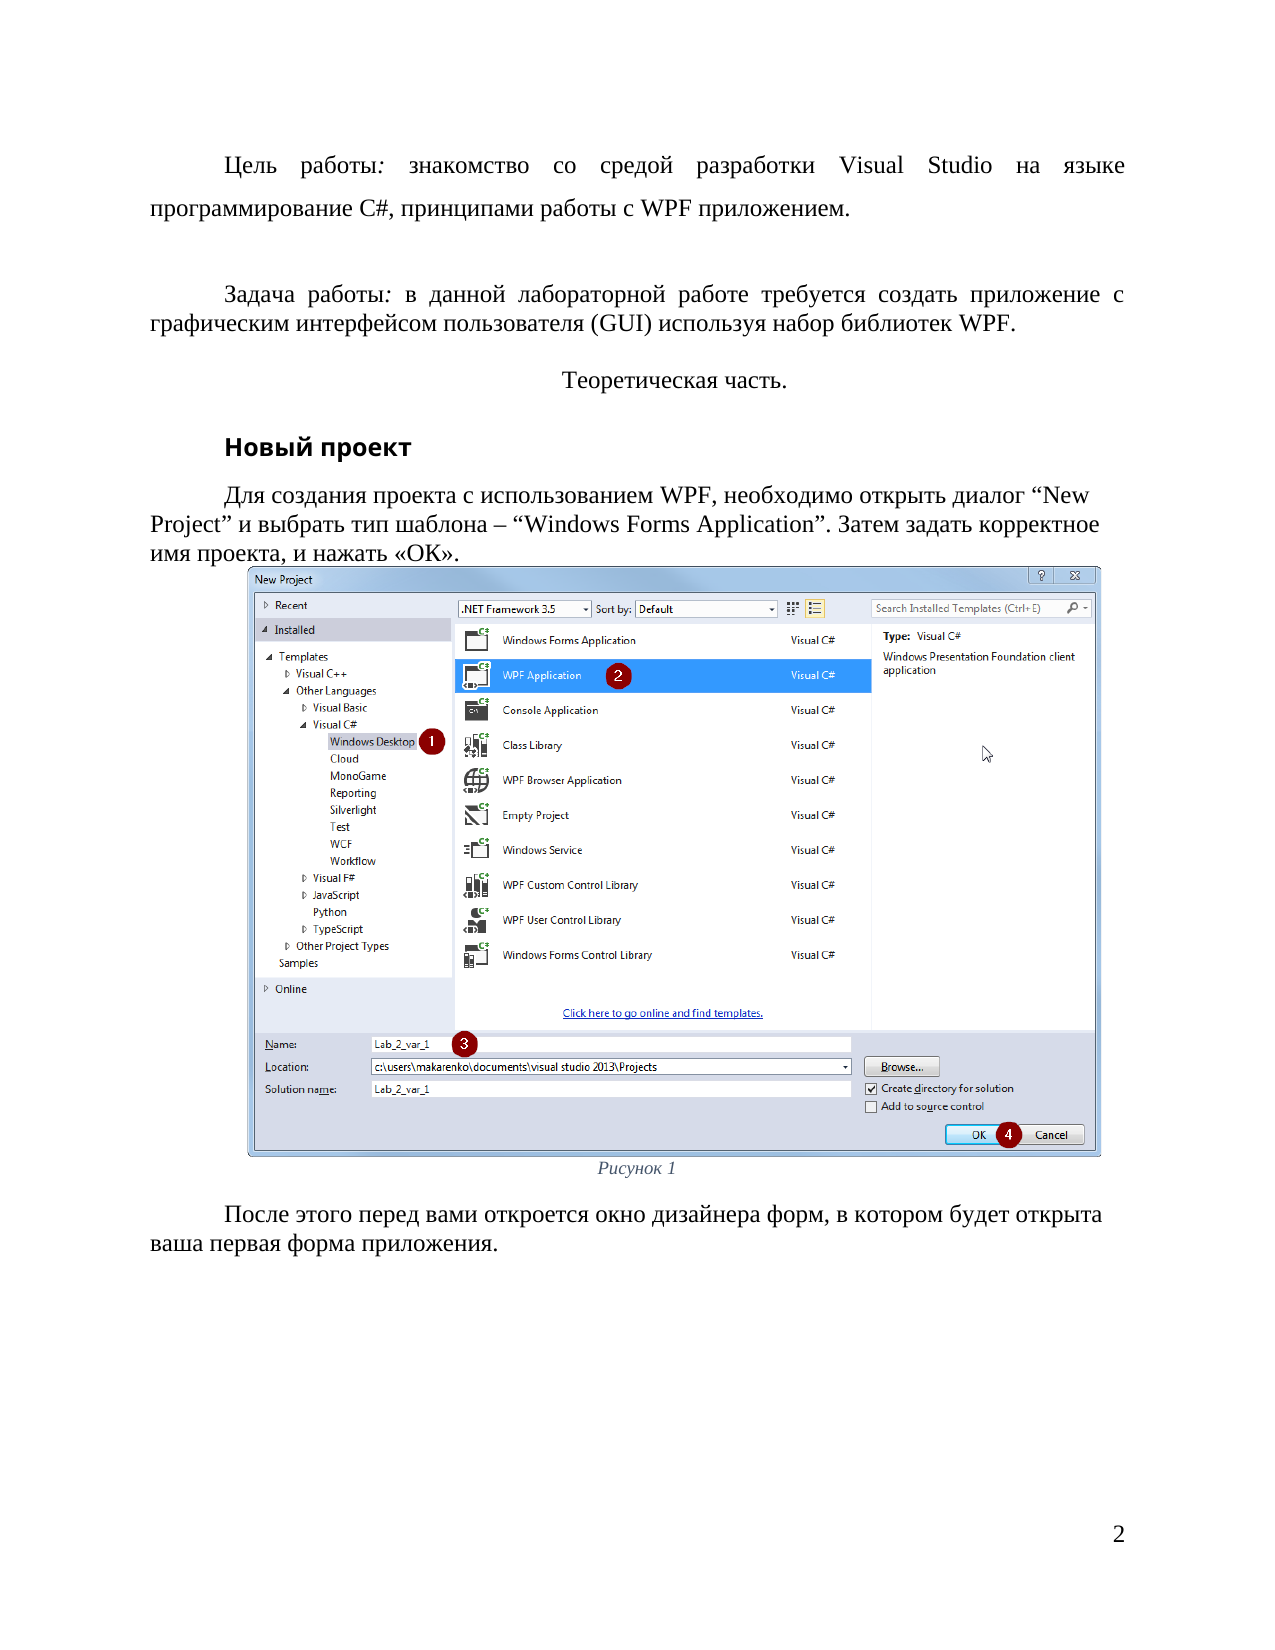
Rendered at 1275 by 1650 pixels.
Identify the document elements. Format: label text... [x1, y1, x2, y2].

picture [247, 566, 1102, 1157]
text После этого перед вами откроется окно дизайнера форм, в котором будет открыта ваша первая форма приложения. [150, 1199, 1125, 1257]
subtitle Новый проект [150, 429, 1125, 464]
text Теоретическая часть. [150, 366, 1125, 394]
text Для создания проекта с использованием WPF, необходимо открыть диалог “New Project” и выбрать тип шаблона – “Windows Forms Application”. Затем задать корректное имя проекта, и нажать «ОК». [150, 481, 1125, 567]
text Рисунок 1 [150, 1157, 1125, 1178]
text Цель работы: знакомство со средой разработки Visual Studio на языке программирование С#, принципами работы с WPF приложением. [150, 150, 1125, 222]
text Задача работы: в данной лабораторной работе требуется создать приложение с графическим интерфейсом пользователя (GUI) используя набор библиотек WPF. [150, 279, 1125, 337]
